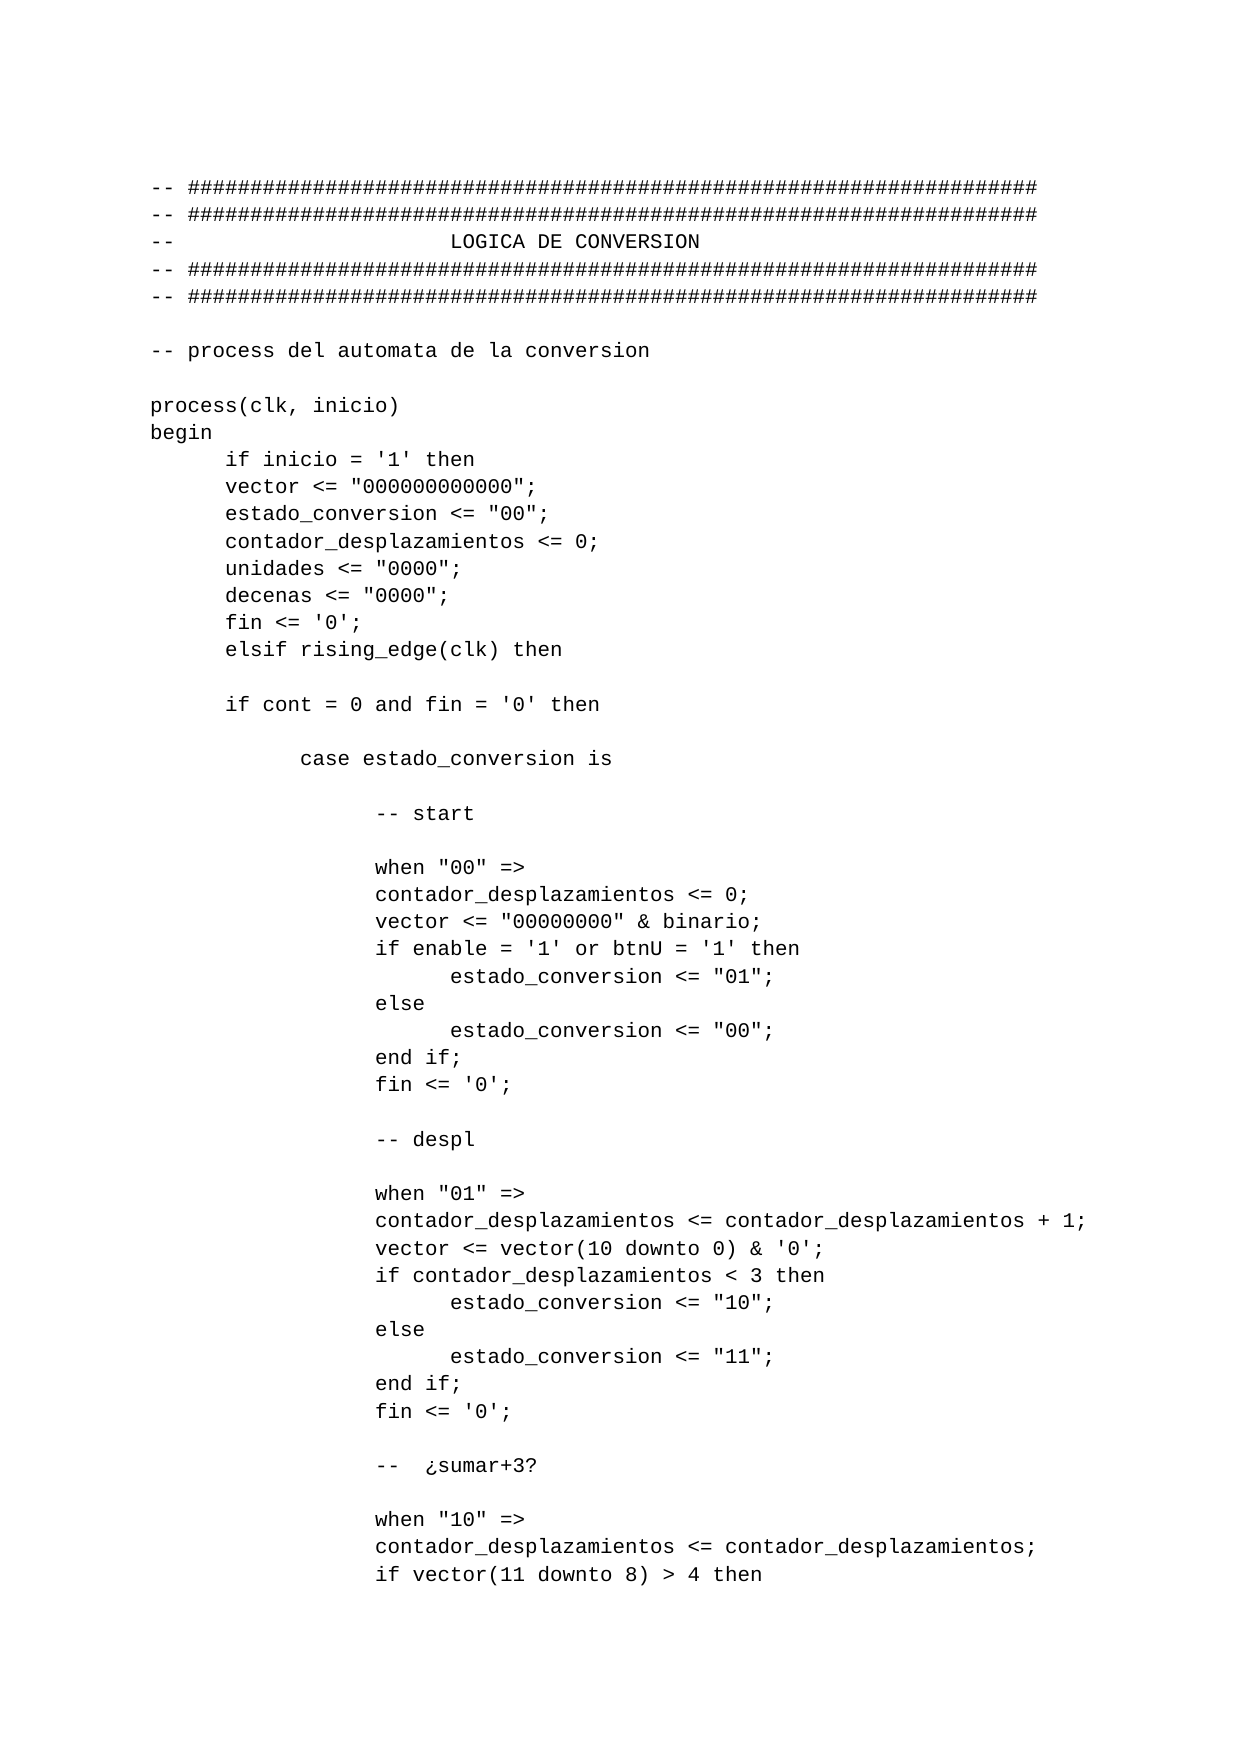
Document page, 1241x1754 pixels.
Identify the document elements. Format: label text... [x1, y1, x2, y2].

text -- start [150, 802, 1090, 826]
text decenas <= "0000"; [150, 585, 1090, 609]
text when "10" => [150, 1509, 1090, 1533]
text else [150, 1319, 1090, 1343]
text vector <= vector(10 downto 0) & '0'; [150, 1237, 1090, 1261]
text estado_conversion <= "01"; [150, 966, 1090, 989]
text when "01" => [150, 1183, 1090, 1207]
text estado_conversion <= "00"; [150, 503, 1090, 527]
text contador_desplazamientos <= 0; [150, 884, 1090, 908]
text end if; [150, 1373, 1090, 1397]
text when "00" => [150, 857, 1090, 881]
text if contador_desplazamientos < 3 then [150, 1265, 1090, 1288]
text if cont = 0 and fin = '0' then [150, 694, 1090, 717]
text -- #################################################################### [150, 259, 1090, 282]
text -- process del automata de la conversion [150, 340, 1090, 364]
text process(clk, inicio) [150, 395, 1090, 418]
text case estado_conversion is [150, 748, 1090, 772]
text estado_conversion <= "10"; [150, 1292, 1090, 1316]
text if vector(11 downto 8) > 4 then [150, 1564, 1090, 1587]
text vector <= "00000000" & binario; [150, 911, 1090, 935]
text -- ¿sumar+3? [150, 1455, 1090, 1479]
text -- #################################################################### [150, 204, 1090, 228]
text if enable = '1' or btnU = '1' then [150, 938, 1090, 962]
text if inicio = '1' then [150, 449, 1090, 473]
text else [150, 993, 1090, 1016]
text contador_desplazamientos <= contador_desplazamientos; [150, 1537, 1090, 1560]
text fin <= '0'; [150, 612, 1090, 636]
text fin <= '0'; [150, 1401, 1090, 1424]
text contador_desplazamientos <= 0; [150, 531, 1090, 554]
text -- #################################################################### [150, 177, 1090, 201]
text elsif rising_edge(clk) then [150, 639, 1090, 663]
text contador_desplazamientos <= contador_desplazamientos + 1; [150, 1210, 1090, 1234]
text -- #################################################################### [150, 286, 1090, 309]
text fin <= '0'; [150, 1074, 1090, 1098]
text -- LOGICA DE CONVERSION [150, 232, 1090, 255]
text begin [150, 422, 1090, 446]
text estado_conversion <= "11"; [150, 1346, 1090, 1370]
text estado_conversion <= "00"; [150, 1020, 1090, 1044]
text -- despl [150, 1129, 1090, 1152]
text unidades <= "0000"; [150, 558, 1090, 581]
text end if; [150, 1047, 1090, 1071]
text vector <= "000000000000"; [150, 476, 1090, 500]
